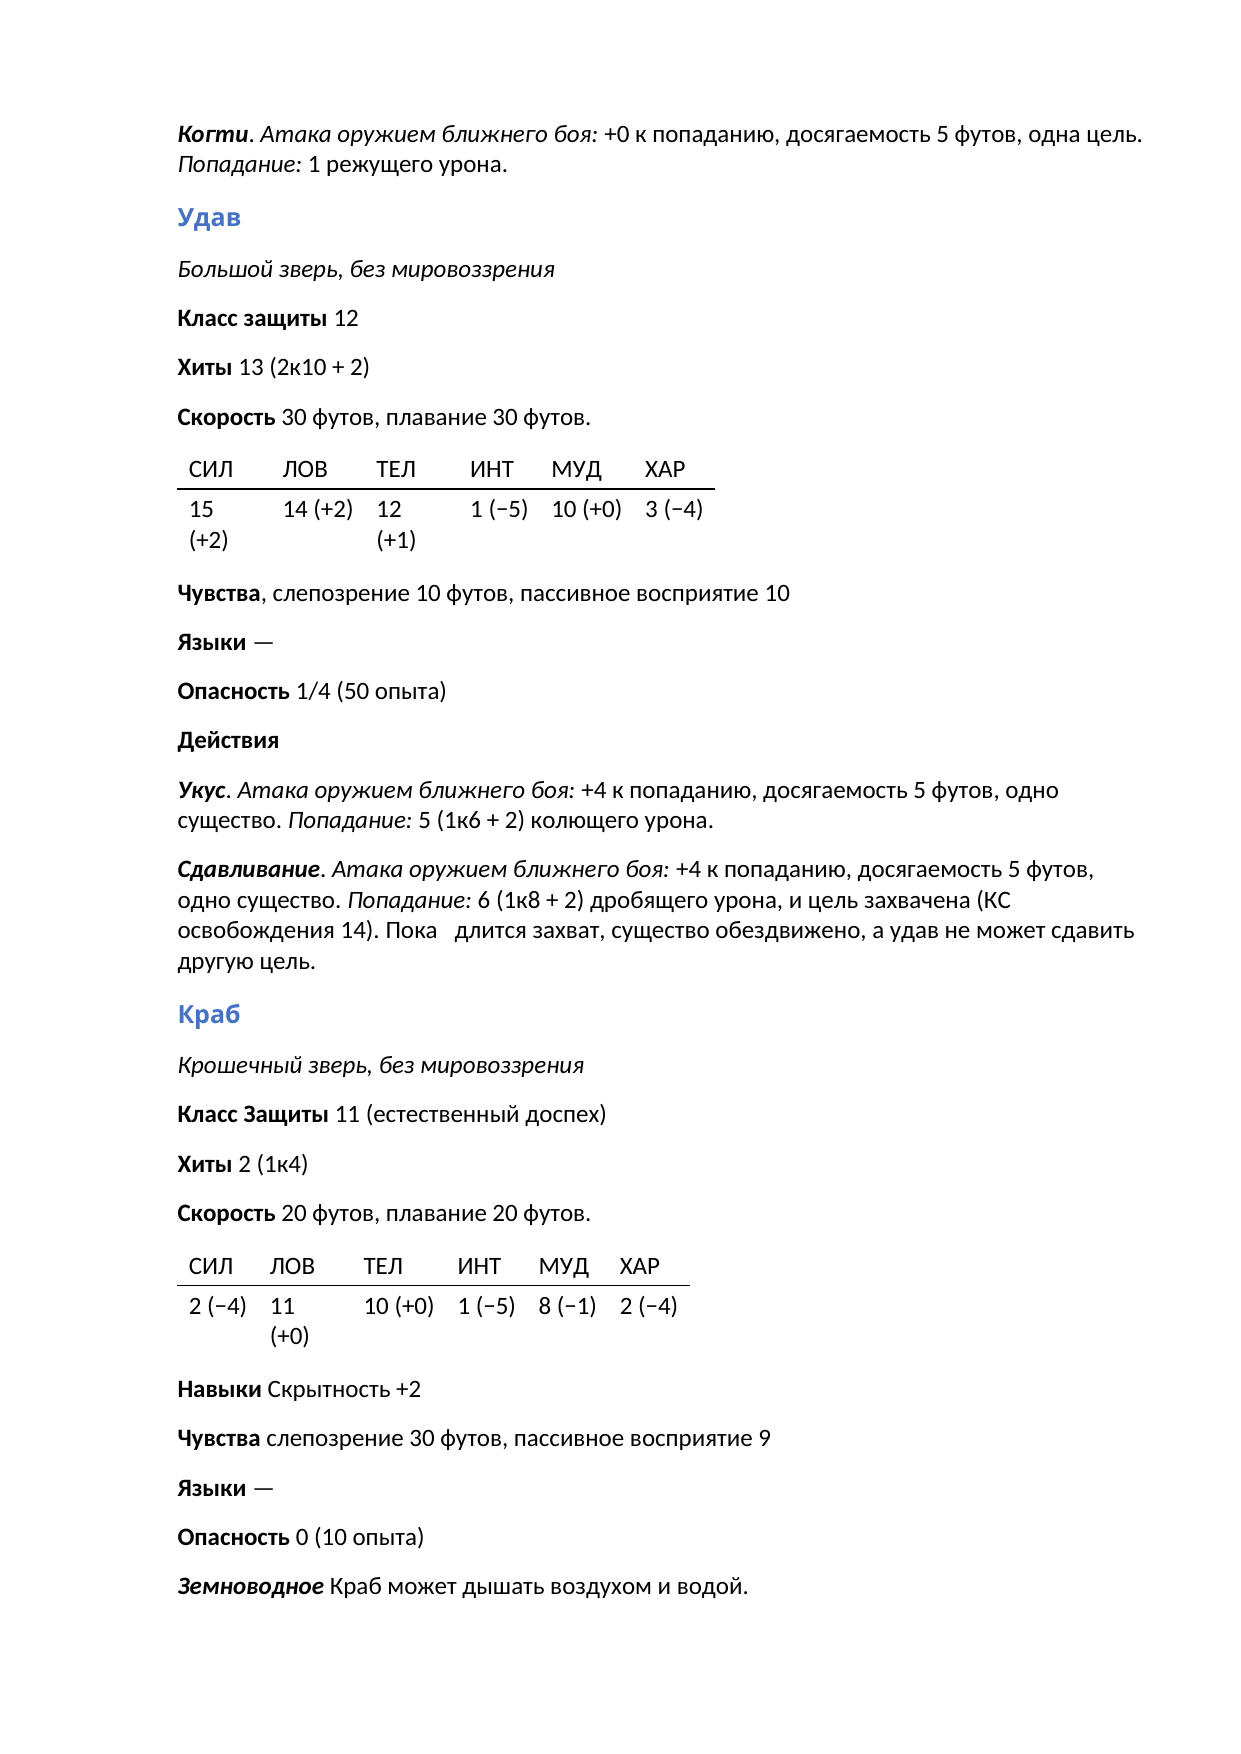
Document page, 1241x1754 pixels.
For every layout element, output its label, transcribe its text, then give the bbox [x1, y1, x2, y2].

text Чувства слепозрение 30 футов, пассивное восприятие 9 [177, 1423, 1152, 1453]
table_header ЛОВ [271, 450, 365, 488]
table_header ХАР [608, 1246, 689, 1284]
table_header ТЕЛ [352, 1246, 446, 1284]
table_cell 11 (+0) [258, 1286, 352, 1354]
table_header ХАР [634, 450, 715, 488]
table_header ИНТ [459, 450, 540, 488]
subtitle Удав [177, 200, 1152, 234]
text Языки — [177, 626, 1152, 657]
table_cell 14 (+2) [271, 490, 365, 558]
table_header ИНТ [446, 1246, 527, 1284]
text Навыки Скрытность +2 [177, 1373, 1152, 1404]
text Крошечный зверь, без мировоззрения [177, 1049, 1152, 1080]
text Хиты 13 (2к10 + 2) [177, 351, 1152, 382]
text Большой зверь, без мировоззрения [177, 253, 1152, 283]
text Земноводное Краб может дышать воздухом и водой. [177, 1570, 1152, 1601]
text Языки — [177, 1472, 1152, 1502]
text Класс Защиты 11 (естественный доспех) [177, 1099, 1152, 1129]
table_cell 15 (+2) [177, 490, 271, 558]
table_cell 10 (+0) [540, 490, 634, 558]
text Хиты 2 (1к4) [177, 1148, 1152, 1178]
text Опасность 0 (10 опыта) [177, 1521, 1152, 1552]
text Сдавливание. Атака оружием ближнего боя: +4 к попаданию, досягаемость 5 футов, одно существо. Попадание: 6 (1к8 + 2) дробящего урона, и цель захвачена (КС освобождения 14). Пока длится захват, существо обездвижено, а удав не может сдавить другую цель. [177, 854, 1152, 976]
table_cell 1 (−5) [459, 490, 540, 558]
table_header МУД [540, 450, 634, 488]
table_cell 1 (−5) [446, 1286, 527, 1354]
table_header СИЛ [177, 1246, 258, 1284]
table_header МУД [527, 1246, 608, 1284]
text Скорость 30 футов, плавание 30 футов. [177, 401, 1152, 431]
table_header ЛОВ [258, 1246, 352, 1284]
text Класс защиты 12 [177, 302, 1152, 333]
table_cell 2 (−4) [177, 1286, 258, 1354]
text Действия [177, 724, 1152, 755]
table_cell 8 (−1) [527, 1286, 608, 1354]
text Чувства, слепозрение 10 футов, пассивное восприятие 10 [177, 577, 1152, 607]
table_cell 3 (−4) [634, 490, 715, 558]
text Когти. Атака оружием ближнего боя: +0 к попаданию, досягаемость 5 футов, одна цель. Попадание: 1 режущего урона. [177, 118, 1152, 179]
text Опасность 1/4 (50 опыта) [177, 675, 1152, 706]
table_cell 12 (+1) [365, 490, 459, 558]
table_header СИЛ [177, 450, 271, 488]
text Укус. Атака оружием ближнего боя: +4 к попаданию, досягаемость 5 футов, одно существо. Попадание: 5 (1к6 + 2) колющего урона. [177, 774, 1152, 835]
subtitle Краб [177, 997, 1152, 1031]
text Скорость 20 футов, плавание 20 футов. [177, 1197, 1152, 1228]
table_cell 10 (+0) [352, 1286, 446, 1354]
table_cell 2 (−4) [608, 1286, 689, 1354]
table_header ТЕЛ [365, 450, 459, 488]
